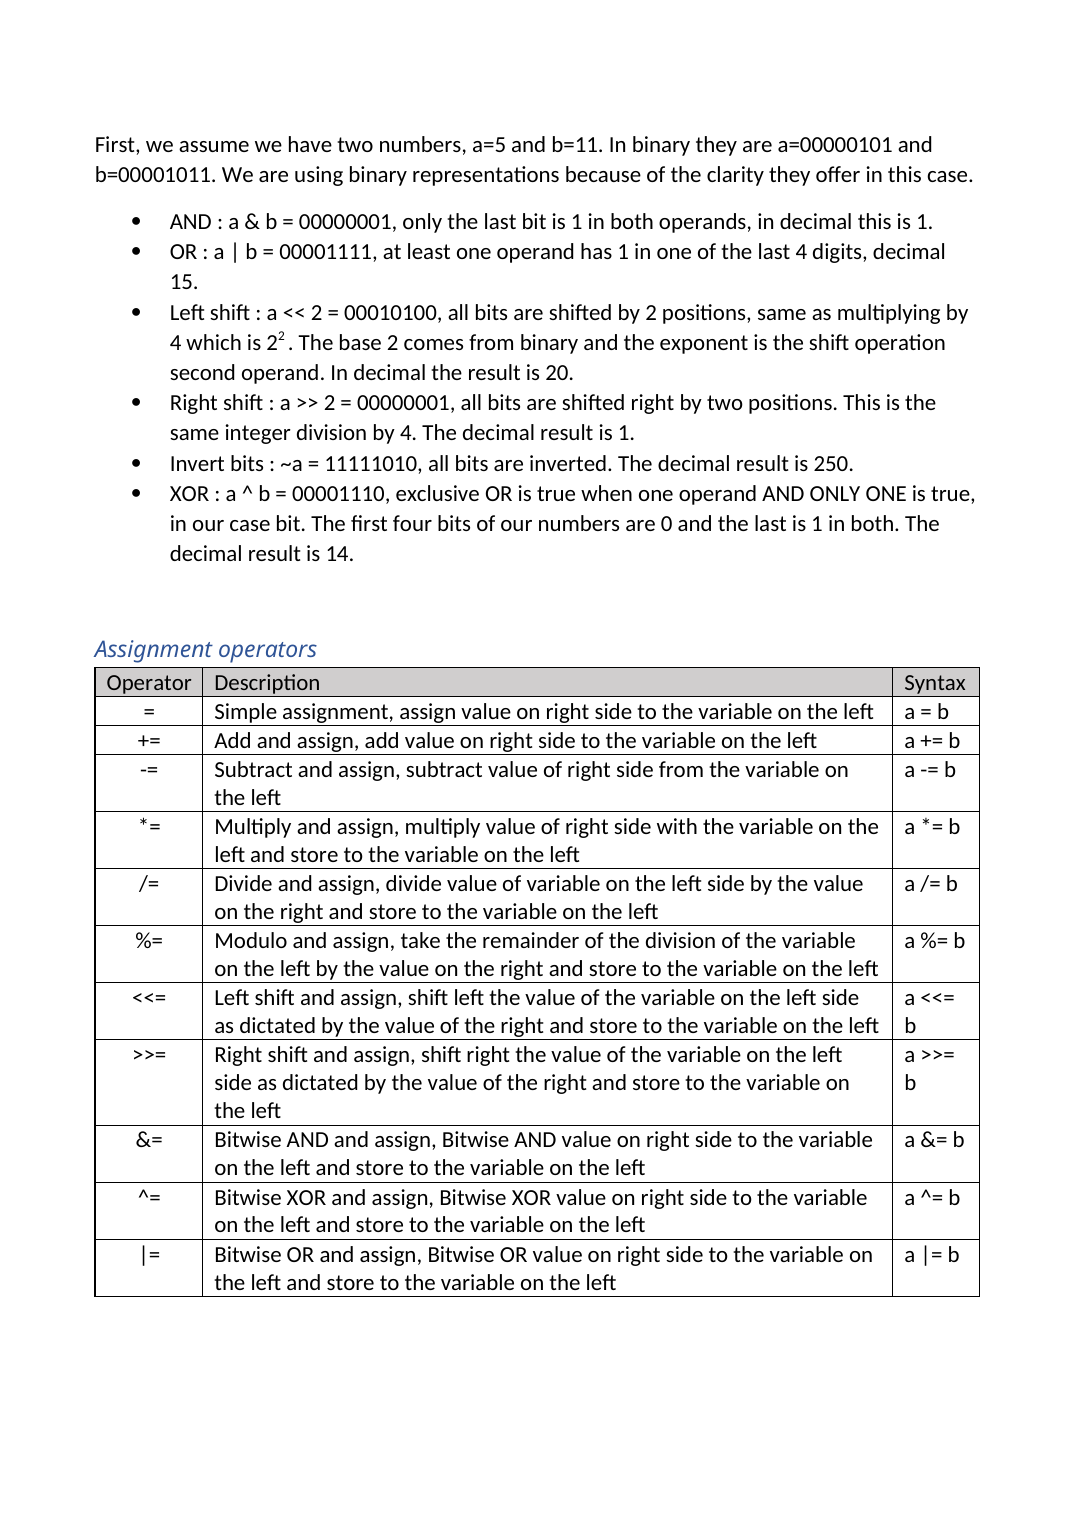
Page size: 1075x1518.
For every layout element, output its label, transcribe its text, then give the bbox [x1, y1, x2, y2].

table_cell a <<= b [893, 983, 979, 1039]
table_cell Bitwise XOR and assign, Bitwise XOR value on right side to the variable on the left and store to the variable on the left [203, 1183, 892, 1239]
table_cell Left shift and assign, shift left the value of the variable on the left side as dictated by the value of the right and store to the variable on the left [203, 983, 892, 1039]
table_cell a &= b [893, 1126, 979, 1182]
table_cell &= [96, 1126, 202, 1182]
text First, we assume we have two numbers, a=5 and b=11. In binary they are a=00000101 and b=00001011. We are using binary representations because of the clarity they offer in this case. [94, 130, 980, 188]
table_cell <<= [96, 983, 202, 1039]
table_cell += [96, 726, 202, 754]
table_cell *= [96, 812, 202, 868]
table_cell a >>= b [893, 1040, 979, 1124]
table_cell a += b [893, 726, 979, 754]
table_header Description [203, 668, 892, 696]
list OR : a | b = 00001111, at least one operand has 1 in one of the last 4 digits, decimal 15. [132, 237, 980, 295]
table_cell Add and assign, add value on right side to the variable on the left [203, 726, 892, 754]
table_header Operator [96, 668, 202, 696]
table_cell a -= b [893, 755, 979, 811]
list AND : a & b = 00000001, only the last bit is 1 in both operands, in decimal this is 1. [132, 207, 980, 235]
table_cell a %= b [893, 926, 979, 982]
table_cell a = b [893, 697, 979, 725]
list Invert bits : ~a = 11111010, all bits are inverted. The decimal result is 250. [132, 449, 980, 477]
table_cell a /= b [893, 869, 979, 925]
table_cell Simple assignment, assign value on right side to the variable on the left [203, 697, 892, 725]
table_cell -= [96, 755, 202, 811]
table_cell ^= [96, 1183, 202, 1239]
table_cell Subtract and assign, subtract value of right side from the variable on the left [203, 755, 892, 811]
table_cell = [96, 697, 202, 725]
table_cell a *= b [893, 812, 979, 868]
table_header Syntax [893, 668, 979, 696]
table_cell >>= [96, 1040, 202, 1124]
list Right shift : a >> 2 = 00000001, all bits are shifted right by two positions. This is the same integer division by 4. The decimal result is 1. [132, 388, 980, 446]
table_cell %= [96, 926, 202, 982]
table_cell Modulo and assign, take the remainder of the division of the variable on the left by the value on the right and store to the variable on the left [203, 926, 892, 982]
table_cell Bitwise AND and assign, Bitwise AND value on right side to the variable on the left and store to the variable on the left [203, 1126, 892, 1182]
table_cell Bitwise OR and assign, Bitwise OR value on right side to the variable on the left and store to the variable on the left [203, 1240, 892, 1296]
table_cell Multiply and assign, multiply value of right side with the variable on the left and store to the variable on the left [203, 812, 892, 868]
table_cell /= [96, 869, 202, 925]
list Left shift : a << 2 = 00010100, all bits are shifted by 2 positions, same as multiplying by 4 which is 22 . The base 2 comes from binary and the exponent is the shift operation second operand. In decimal the result is 20. [132, 298, 980, 386]
list XOR : a ^ b = 00001110, exclusive OR is true when one operand AND ONLY ONE is true, in our case bit. The first four bits of our numbers are 0 and the last is 1 in both. The decimal result is 14. [132, 479, 980, 567]
table_cell Divide and assign, divide value of variable on the left side by the value on the right and store to the variable on the left [203, 869, 892, 925]
table_cell |= [96, 1240, 202, 1296]
table_cell a ^= b [893, 1183, 979, 1239]
table_cell a |= b [893, 1240, 979, 1296]
table_cell Right shift and assign, shift right the value of the variable on the left side as dictated by the value of the right and store to the variable on the left [203, 1040, 892, 1124]
subtitle Assignment operators [94, 633, 980, 664]
